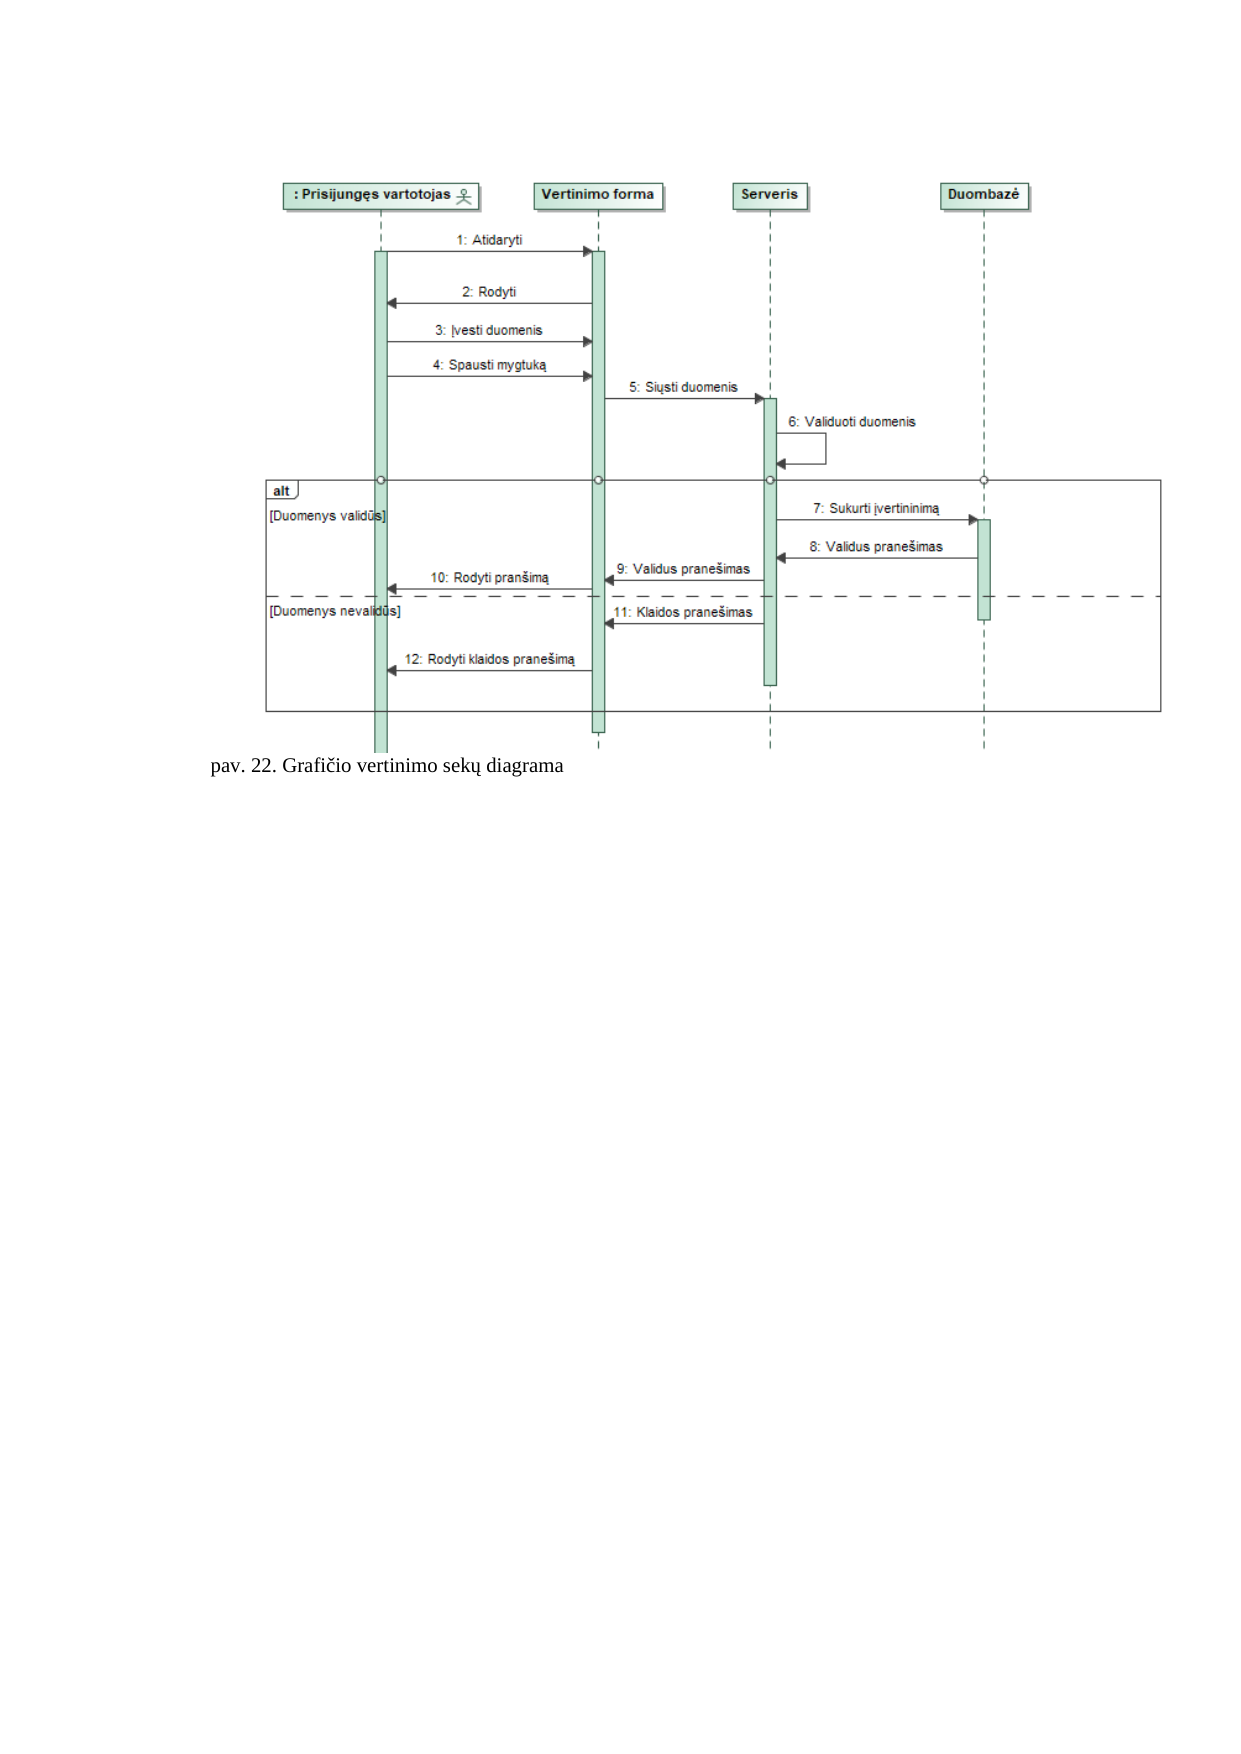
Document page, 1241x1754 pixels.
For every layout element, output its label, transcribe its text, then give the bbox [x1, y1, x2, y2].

picture [210, 147, 1185, 753]
